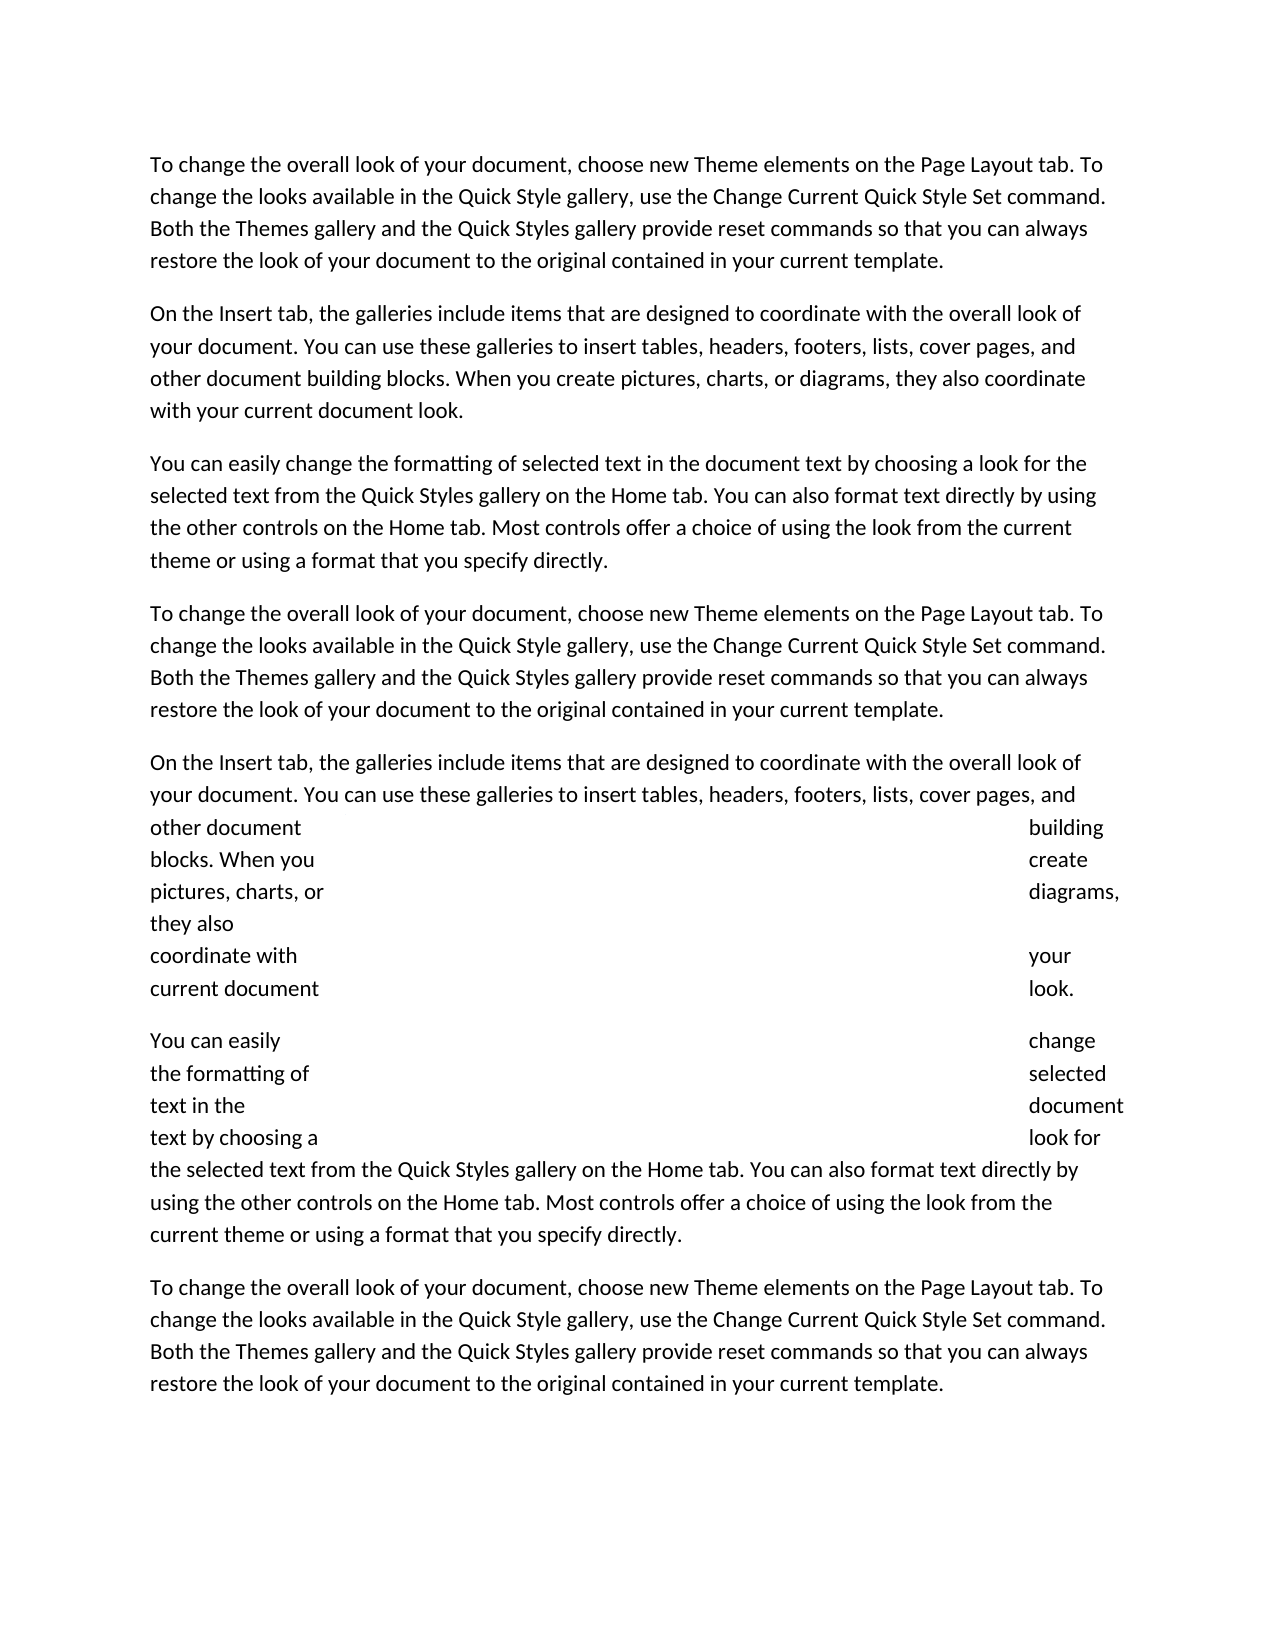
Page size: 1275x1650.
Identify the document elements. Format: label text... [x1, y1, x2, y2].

text To change the overall look of your document, choose new Theme elements on the Page Layout tab. To change the looks available in the Quick Style gallery, use the Change Current Quick Style Set command. Both the Themes gallery and the Quick Styles gallery provide reset commands so that you can always restore the look of your document to the original contained in your current template. [150, 150, 1125, 274]
text To change the overall look of your document, choose new Theme elements on the Page Layout tab. To change the looks available in the Quick Style gallery, use the Change Current Quick Style Set command. Both the Themes gallery and the Quick Styles gallery provide reset commands so that you can always restore the look of your document to the original contained in your current template. [150, 599, 1125, 723]
text To change the overall look of your document, choose new Theme elements on the Page Layout tab. To change the looks available in the Quick Style gallery, use the Change Current Quick Style Set command. Both the Themes gallery and the Quick Styles gallery provide reset commands so that you can always restore the look of your document to the original contained in your current template. [150, 1273, 1125, 1397]
